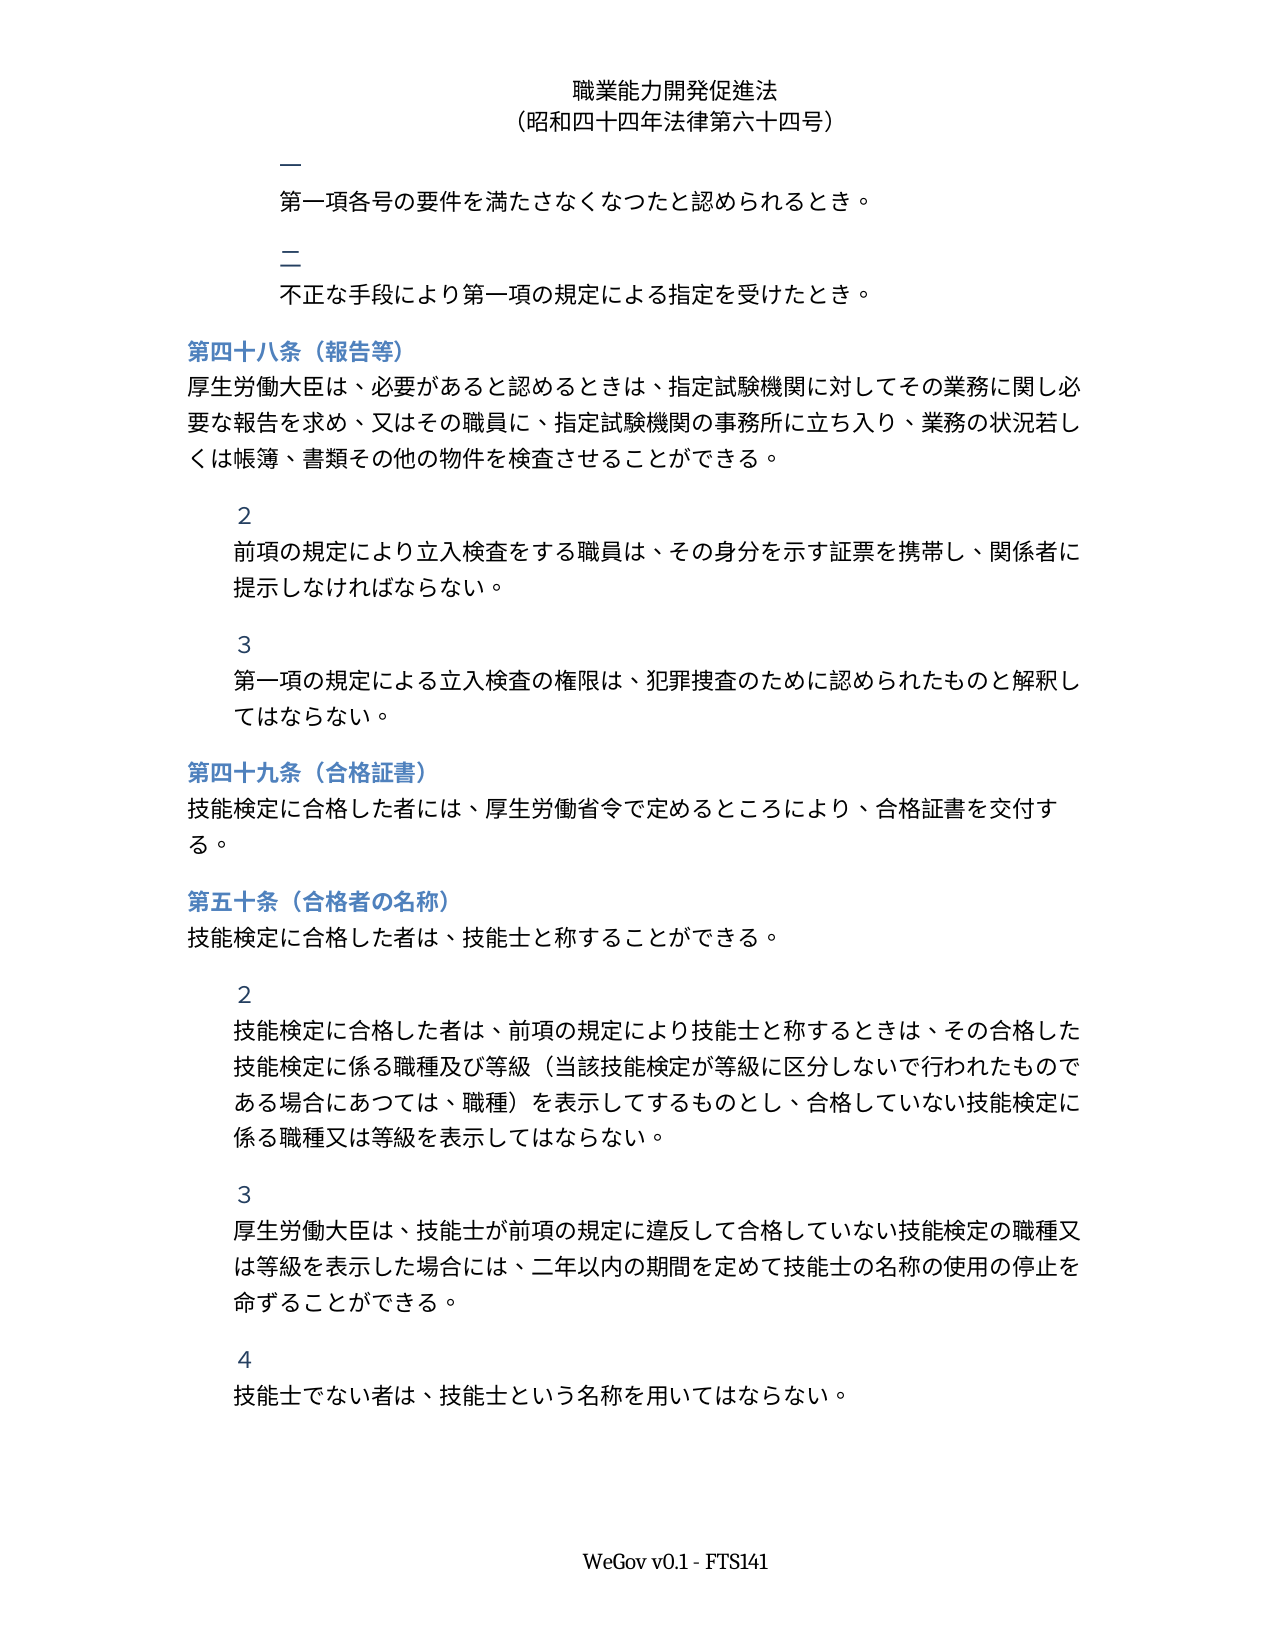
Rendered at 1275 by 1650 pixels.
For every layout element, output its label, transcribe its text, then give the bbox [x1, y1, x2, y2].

text 技能検定に合格した者は、前項の規定により技能士と称するときは、その合格した技能検定に係る職種及び等級（当該技能検定が等級に区分しないで行われたものである場合にあつては、職種）を表示してするものとし、合格していない技能検定に係る職種又は等級を表示してはならない。 [233, 1014, 1087, 1154]
text 前項の規定により立入検査をする職員は、その身分を示す証票を携帯し、関係者に提示しなければならない。 [233, 536, 1087, 603]
subtitle 二 [279, 243, 1087, 274]
subtitle ３ [233, 1179, 1087, 1210]
text 技能士でない者は、技能士という名称を用いてはならない。 [233, 1380, 1087, 1411]
subtitle 第四十八条（報告等） [187, 335, 1087, 367]
text 技能検定に合格した者には、厚生労働省令で定めるところにより、合格証書を交付する。 [187, 793, 1087, 860]
subtitle 第四十九条（合格証書） [187, 757, 1087, 788]
subtitle ４ [233, 1344, 1087, 1375]
text 不正な手段により第一項の規定による指定を受けたとき。 [279, 279, 1087, 310]
subtitle ２ [233, 500, 1087, 531]
text 厚生労働大臣は、技能士が前項の規定に違反して合格していない技能検定の職種又は等級を表示した場合には、二年以内の期間を定めて技能士の名称の使用の停止を命ずることができる。 [233, 1215, 1087, 1318]
subtitle ３ [233, 629, 1087, 660]
text 第一項各号の要件を満たさなくなつたと認められるとき。 [279, 186, 1087, 217]
subtitle ２ [233, 979, 1087, 1010]
subtitle 一 [279, 150, 1087, 181]
text 第一項の規定による立入検査の権限は、犯罪捜査のために認められたものと解釈してはならない。 [233, 664, 1087, 732]
text 技能検定に合格した者は、技能士と称することができる。 [187, 922, 1087, 953]
text 厚生労働大臣は、必要があると認めるときは、指定試験機関に対してその業務に関し必要な報告を求め、又はその職員に、指定試験機関の事務所に立ち入り、業務の状況若しくは帳簿、書類その他の物件を検査させることができる。 [187, 371, 1087, 474]
subtitle 第五十条（合格者の名称） [187, 886, 1087, 917]
